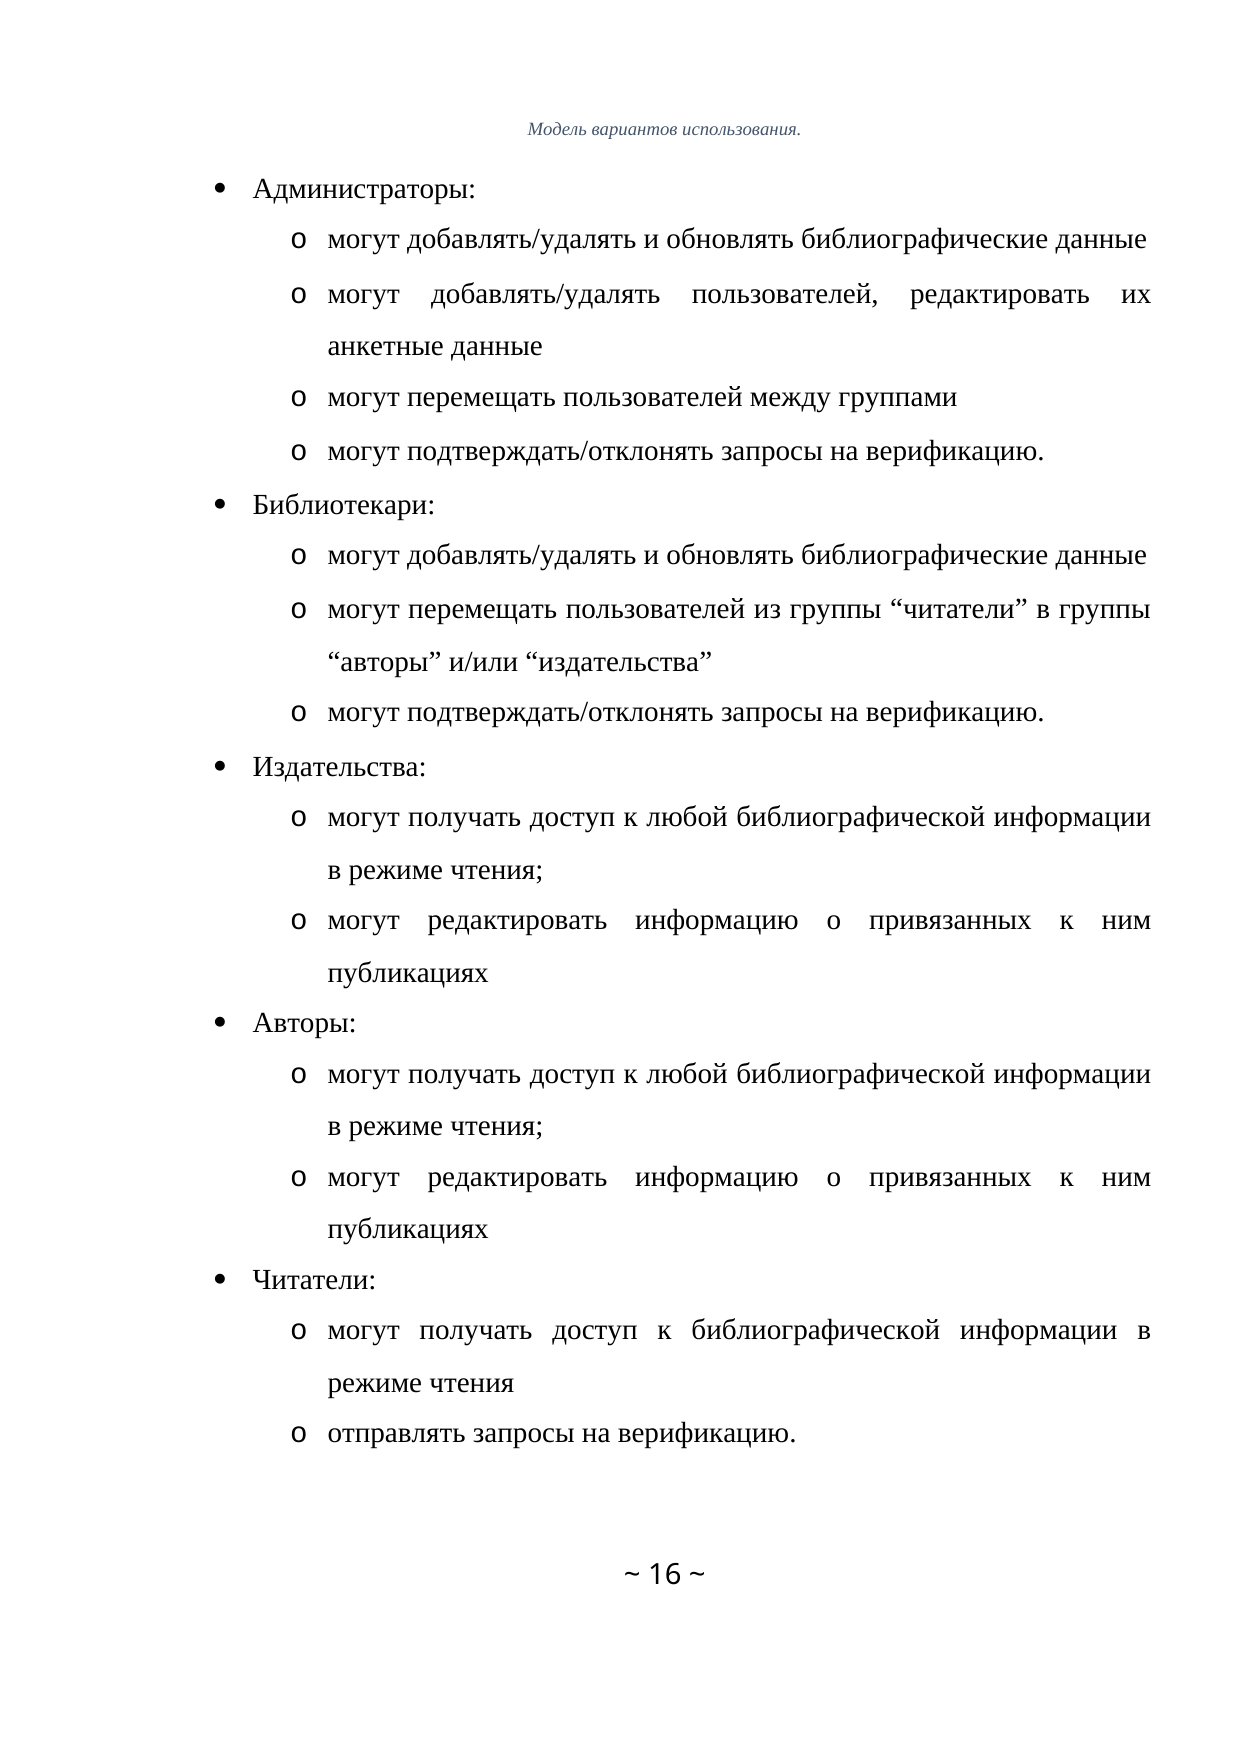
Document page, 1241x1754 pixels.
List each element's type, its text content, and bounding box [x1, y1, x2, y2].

list Библиотекари: [215, 487, 1152, 521]
list могут перемещать пользователей между группами [290, 379, 1152, 415]
list могут редактировать информацию о привязанных к ним публикациях [290, 1159, 1152, 1245]
list могут получать доступ к любой библиографической информации в режиме чтения; [290, 1056, 1152, 1142]
list могут получать доступ к библиографической информации в режиме чтения [290, 1312, 1152, 1399]
list могут подтверждать/отклонять запросы на верификацию. [290, 694, 1152, 731]
list Читатели: [215, 1262, 1152, 1296]
list могут редактировать информацию о привязанных к ним публикациях [290, 902, 1152, 988]
text Модель вариантов использования. [177, 118, 1152, 140]
list могут добавлять/удалять и обновлять библиографические данные [290, 537, 1152, 573]
list Авторы: [215, 1005, 1152, 1039]
list могут добавлять/удалять пользователей, редактировать их анкетные данные [290, 276, 1152, 362]
list могут добавлять/удалять и обновлять библиографические данные [290, 222, 1152, 258]
list могут перемещать пользователей из группы “читатели” в группы “авторы” и/или “издательства” [290, 591, 1152, 678]
list могут подтверждать/отклонять запросы на верификацию. [290, 433, 1152, 469]
list отправлять запросы на верификацию. [290, 1416, 1152, 1452]
list Издательства: [215, 749, 1152, 782]
list могут получать доступ к любой библиографической информации в режиме чтения; [290, 799, 1152, 885]
list Администраторы: [215, 171, 1152, 205]
